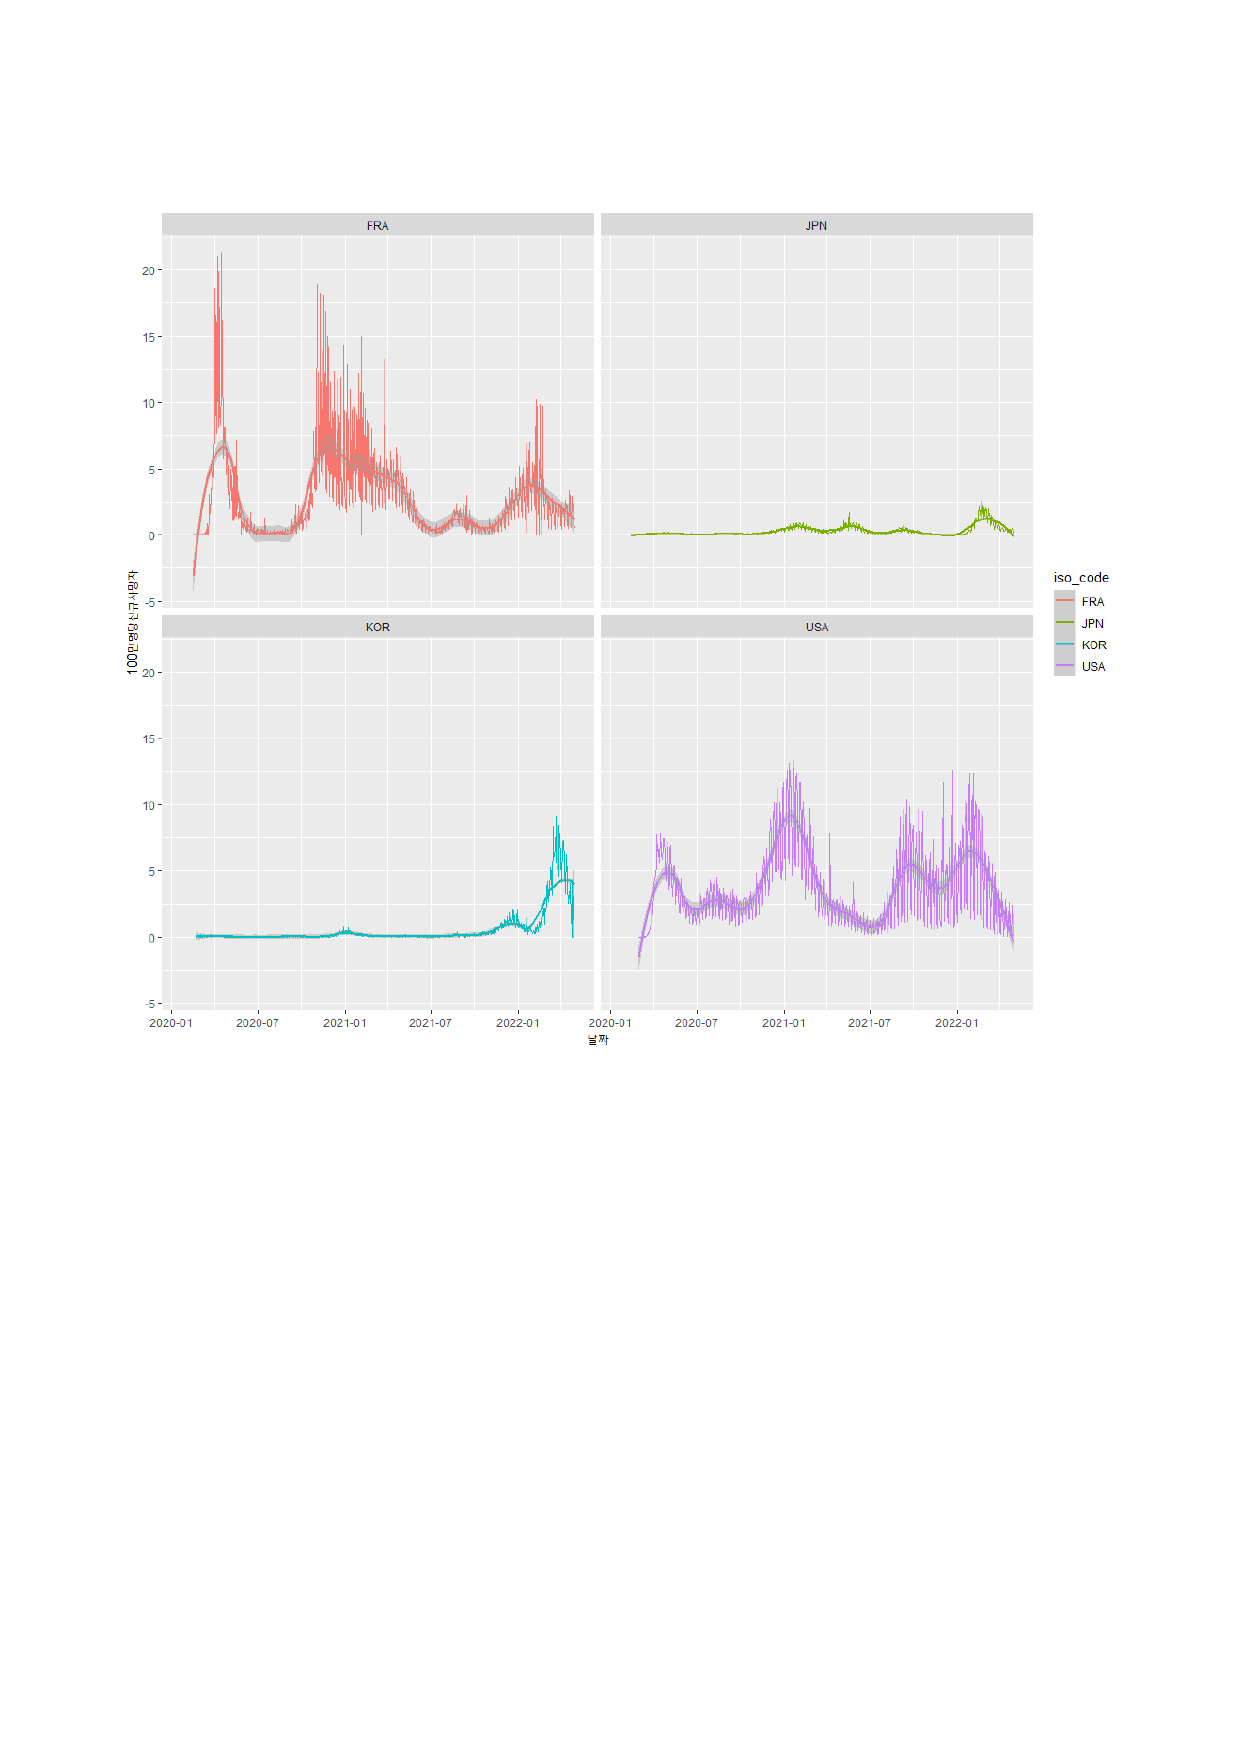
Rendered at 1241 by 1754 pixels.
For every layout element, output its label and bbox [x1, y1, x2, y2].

picture [118, 206, 1123, 1052]
